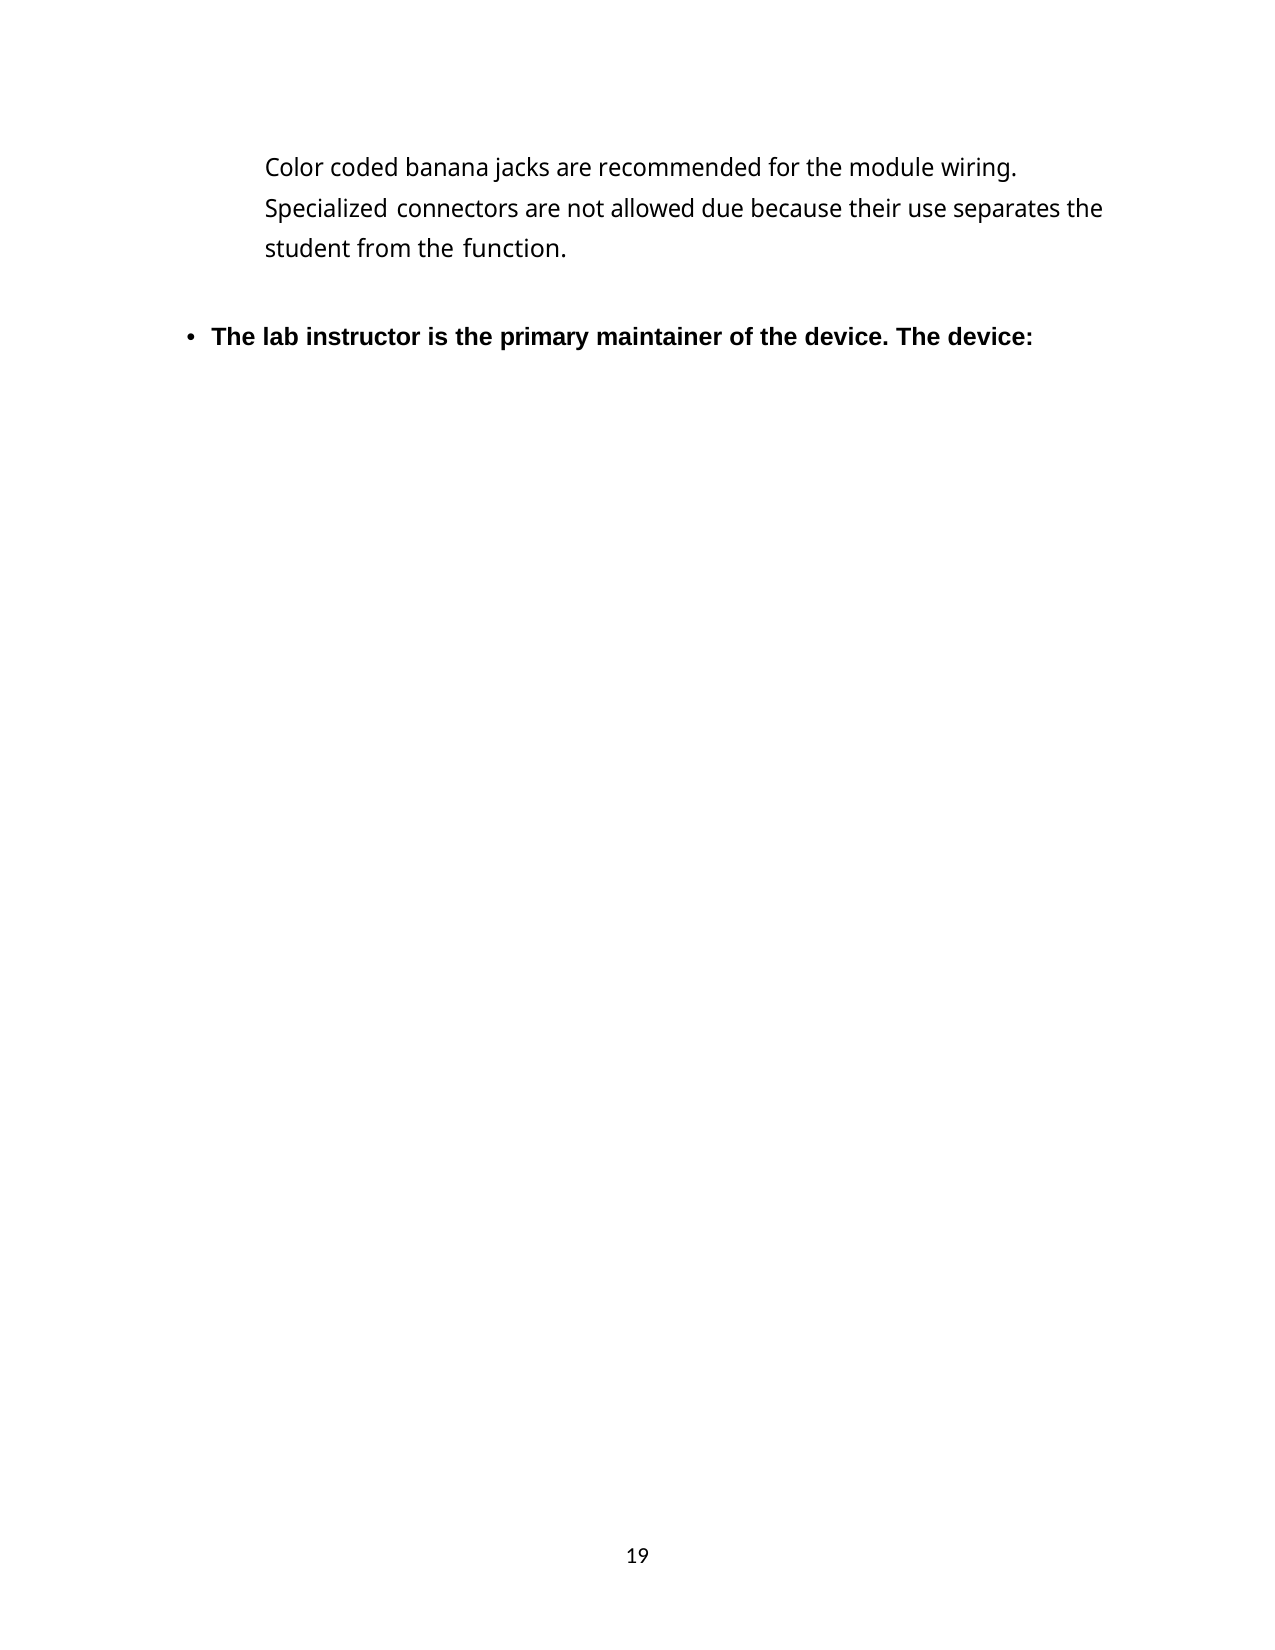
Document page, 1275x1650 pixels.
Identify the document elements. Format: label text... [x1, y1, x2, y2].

list The lab instructor is the primary maintainer of the device. The device: [186, 322, 1137, 350]
subtitle Color coded banana jacks are recommended for the module wiring. Specialized connectors are not allowed due because their use separates the student from the function. [264, 150, 1119, 265]
